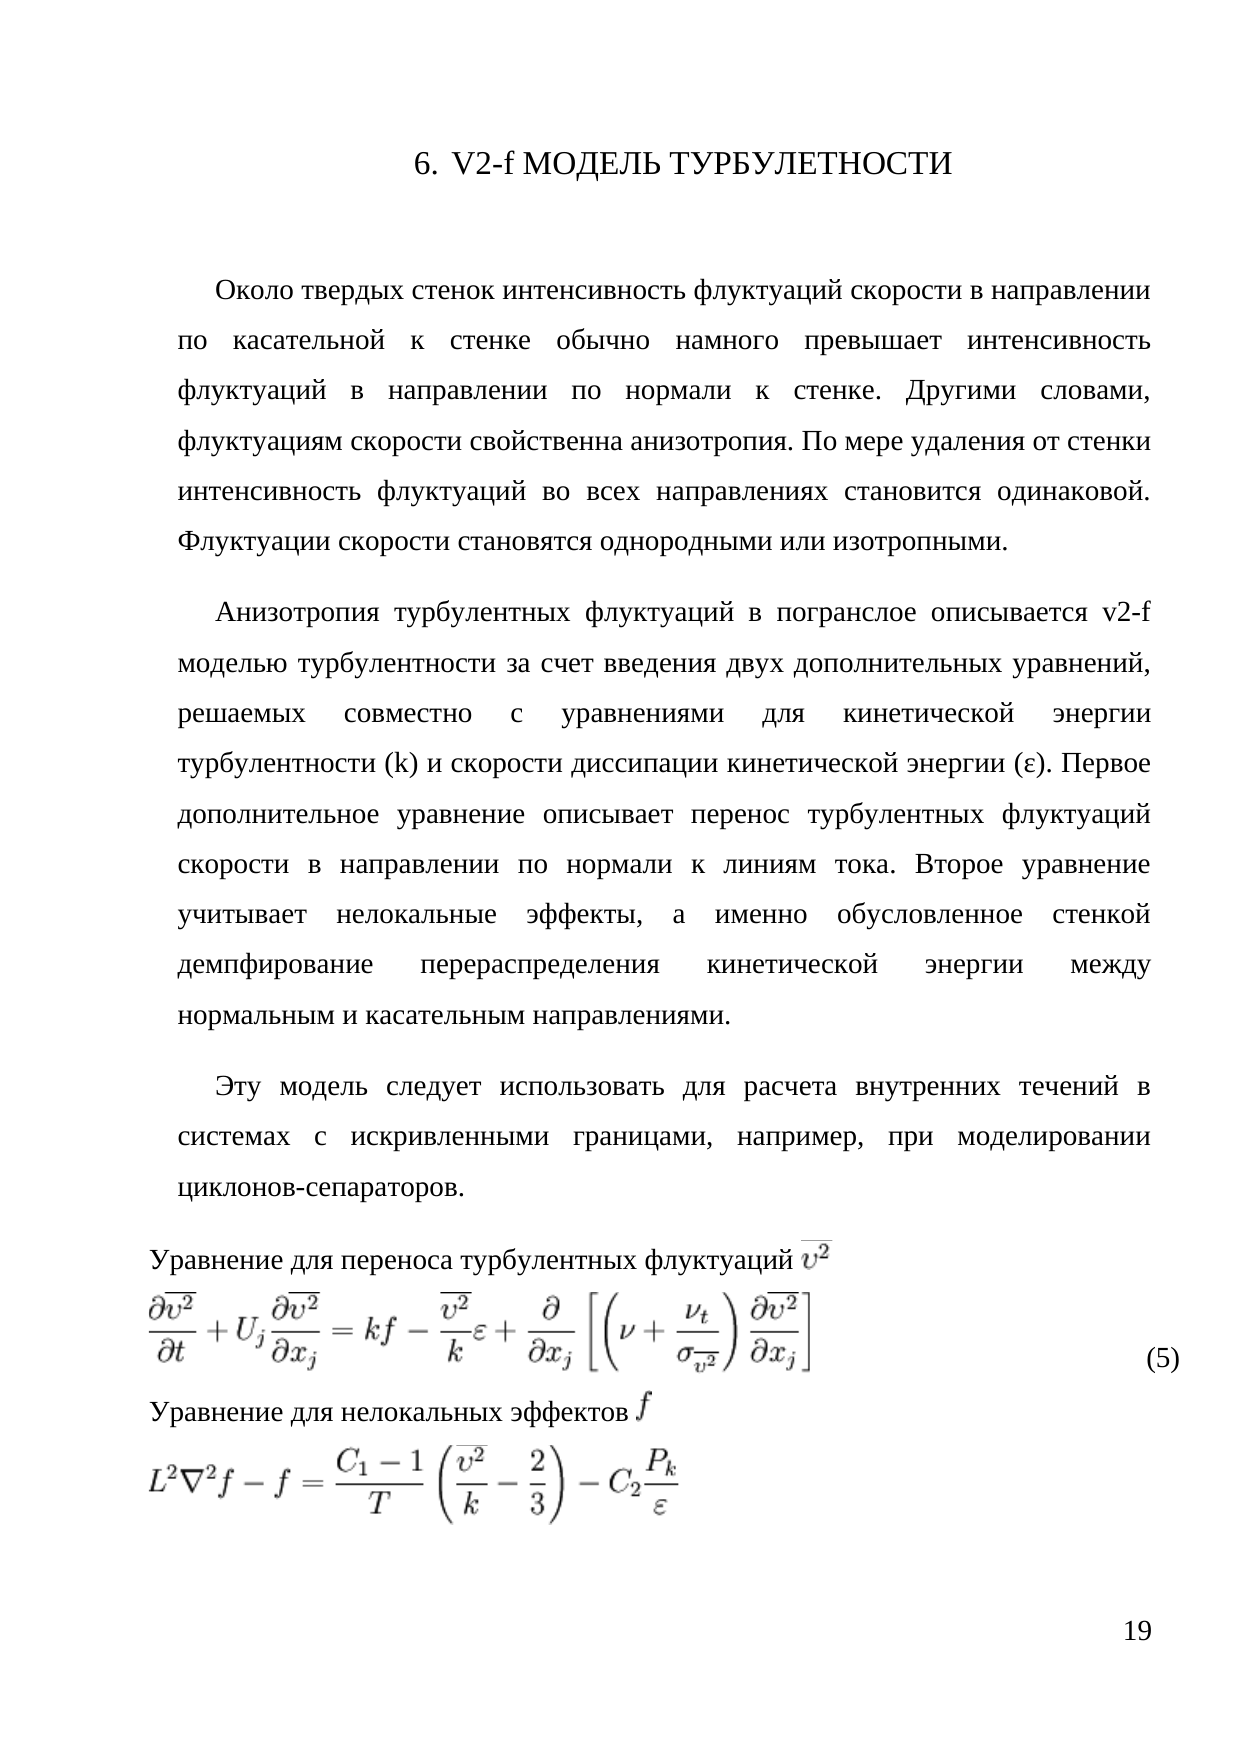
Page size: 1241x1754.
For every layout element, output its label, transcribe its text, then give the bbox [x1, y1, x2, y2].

picture [148, 1445, 679, 1525]
picture [636, 1390, 652, 1422]
picture [801, 1240, 833, 1270]
table_header (5) [1135, 1240, 1191, 1562]
subtitle V2-f МОДЕЛЬ ТУРБУЛЕТНОСТИ [215, 143, 1152, 181]
text Около твердых стенок интенсивность флуктуаций скорости в направлении по касательной к стенке обычно намного превышает интенсивность флуктуаций в направлении по нормали к стенке. Другими словами, флуктуациям скорости свойственна анизотропия. По мере удаления от стенки интенсивность флуктуаций во всех направлениях становится одинаковой. Флуктуации скорости становятся однородными или изотропными. [177, 272, 1152, 557]
text Анизотропия турбулентных флуктуаций в погранслое описывается v2-f моделью турбулентности за счет введения двух дополнительных уравнений, решаемых совместно с уравнениями для кинетической энергии турбулентности (k) и скорости диссипации кинетической энергии (ε). Первое дополнительное уравнение описывает перенос турбулентных флуктуаций скорости в направлении по нормали к линиям тока. Второе уравнение учитывает нелокальные эффекты, а именно обусловленное стенкой демпфирование перераспределения кинетической энергии между нормальным и касательным направлениями. [177, 594, 1152, 1031]
table_header Уравнение для переноса турбулентных флуктуаций Уравнение для нелокальных эффектов [138, 1240, 1135, 1562]
picture [148, 1292, 810, 1374]
text Эту модель следует использовать для расчета внутренних течений в системах с искривленными границами, например, при моделировании циклонов-сепараторов. [177, 1068, 1152, 1202]
